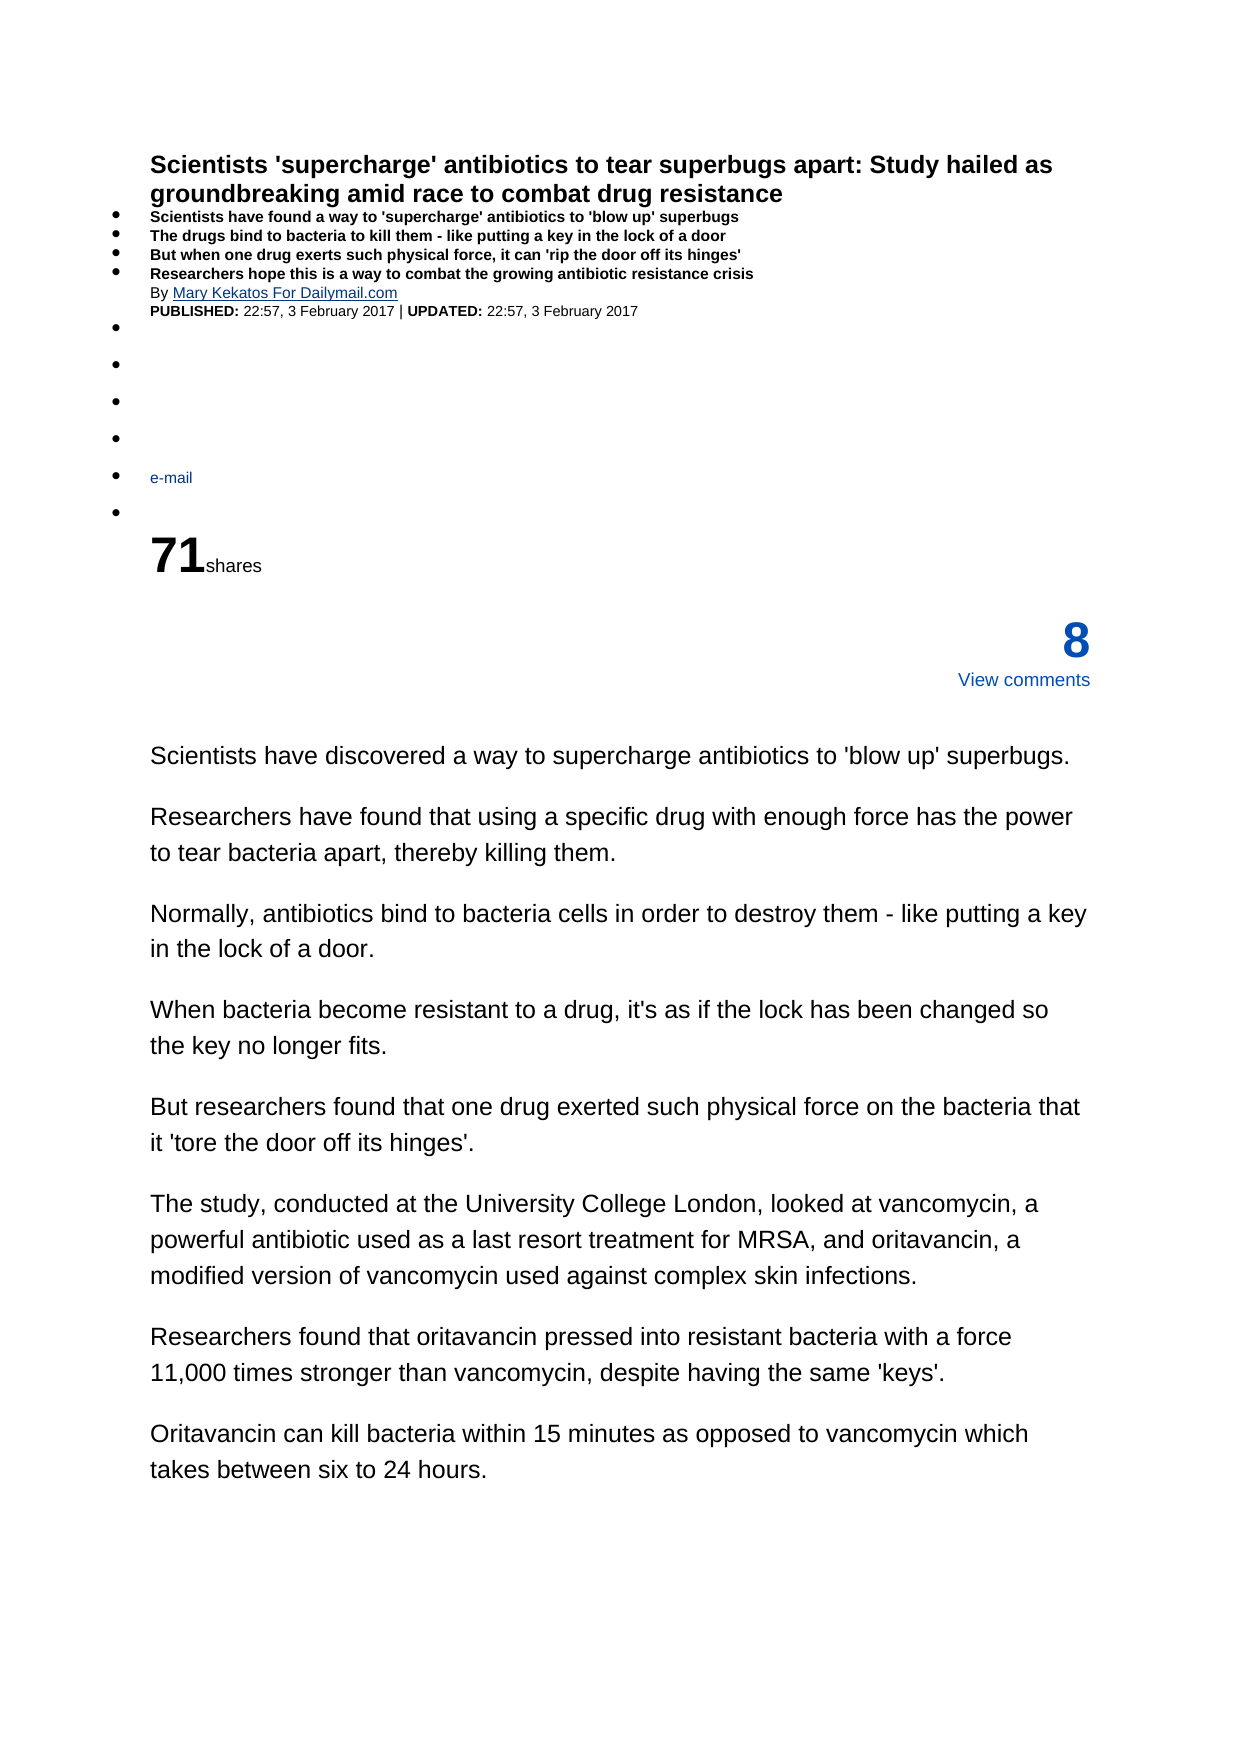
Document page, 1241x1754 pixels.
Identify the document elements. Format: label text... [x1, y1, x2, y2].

text PUBLISHED: 22:57, 3 February 2017 | UPDATED: 22:57, 3 February 2017 [150, 302, 1090, 320]
text Oritavancin can kill bacteria within 15 minutes as opposed to vancomycin which takes between six to 24 hours. [150, 1412, 1090, 1483]
text Scientists have discovered a way to supercharge antibiotics to 'blow up' superbugs. [150, 733, 1090, 769]
list Researchers hope this is a way to combat the growing antibiotic resistance crisis [112, 265, 1090, 284]
text View comments [159, 668, 1090, 690]
text Researchers have found that using a specific drug with enough force has the power to tear bacteria apart, thereby killing them. [150, 794, 1090, 866]
list Scientists have found a way to 'supercharge' antibiotics to 'blow up' superbugs [112, 207, 1090, 227]
text When bacteria become resistant to a drug, it's as if the lock has been changed so the key no longer fits. [150, 988, 1090, 1060]
list But when one drug exerts such physical force, it can 'rip the door off its hinges' [112, 246, 1090, 265]
text But researchers found that one drug exerted such physical force on the bacteria that it 'tore the door off its hinges'. [150, 1085, 1090, 1157]
text 8 [155, 611, 1090, 668]
list The drugs bind to bacteria to kill them - like putting a key in the lock of a door [112, 227, 1090, 246]
text Normally, antibiotics bind to bacteria cells in order to destroy them - like putting a key in the lock of a door. [150, 891, 1090, 963]
text 71shares [150, 525, 1090, 583]
text Scientists 'supercharge' antibiotics to tear superbugs apart: Study hailed as groundbreaking amid race to combat drug resistance [150, 150, 1090, 207]
text By Mary Kekatos For Dailymail.com [150, 284, 1090, 302]
list e-mail [112, 469, 1082, 488]
text Researchers found that oritavancin pressed into resistant bacteria with a force 11,000 times stronger than vancomycin, despite having the same 'keys'. [150, 1315, 1090, 1387]
text The study, conducted at the University College London, looked at vancomycin, a powerful antibiotic used as a last resort treatment for MRSA, and oritavancin, a modified version of vancomycin used against complex skin infections. [150, 1182, 1090, 1290]
